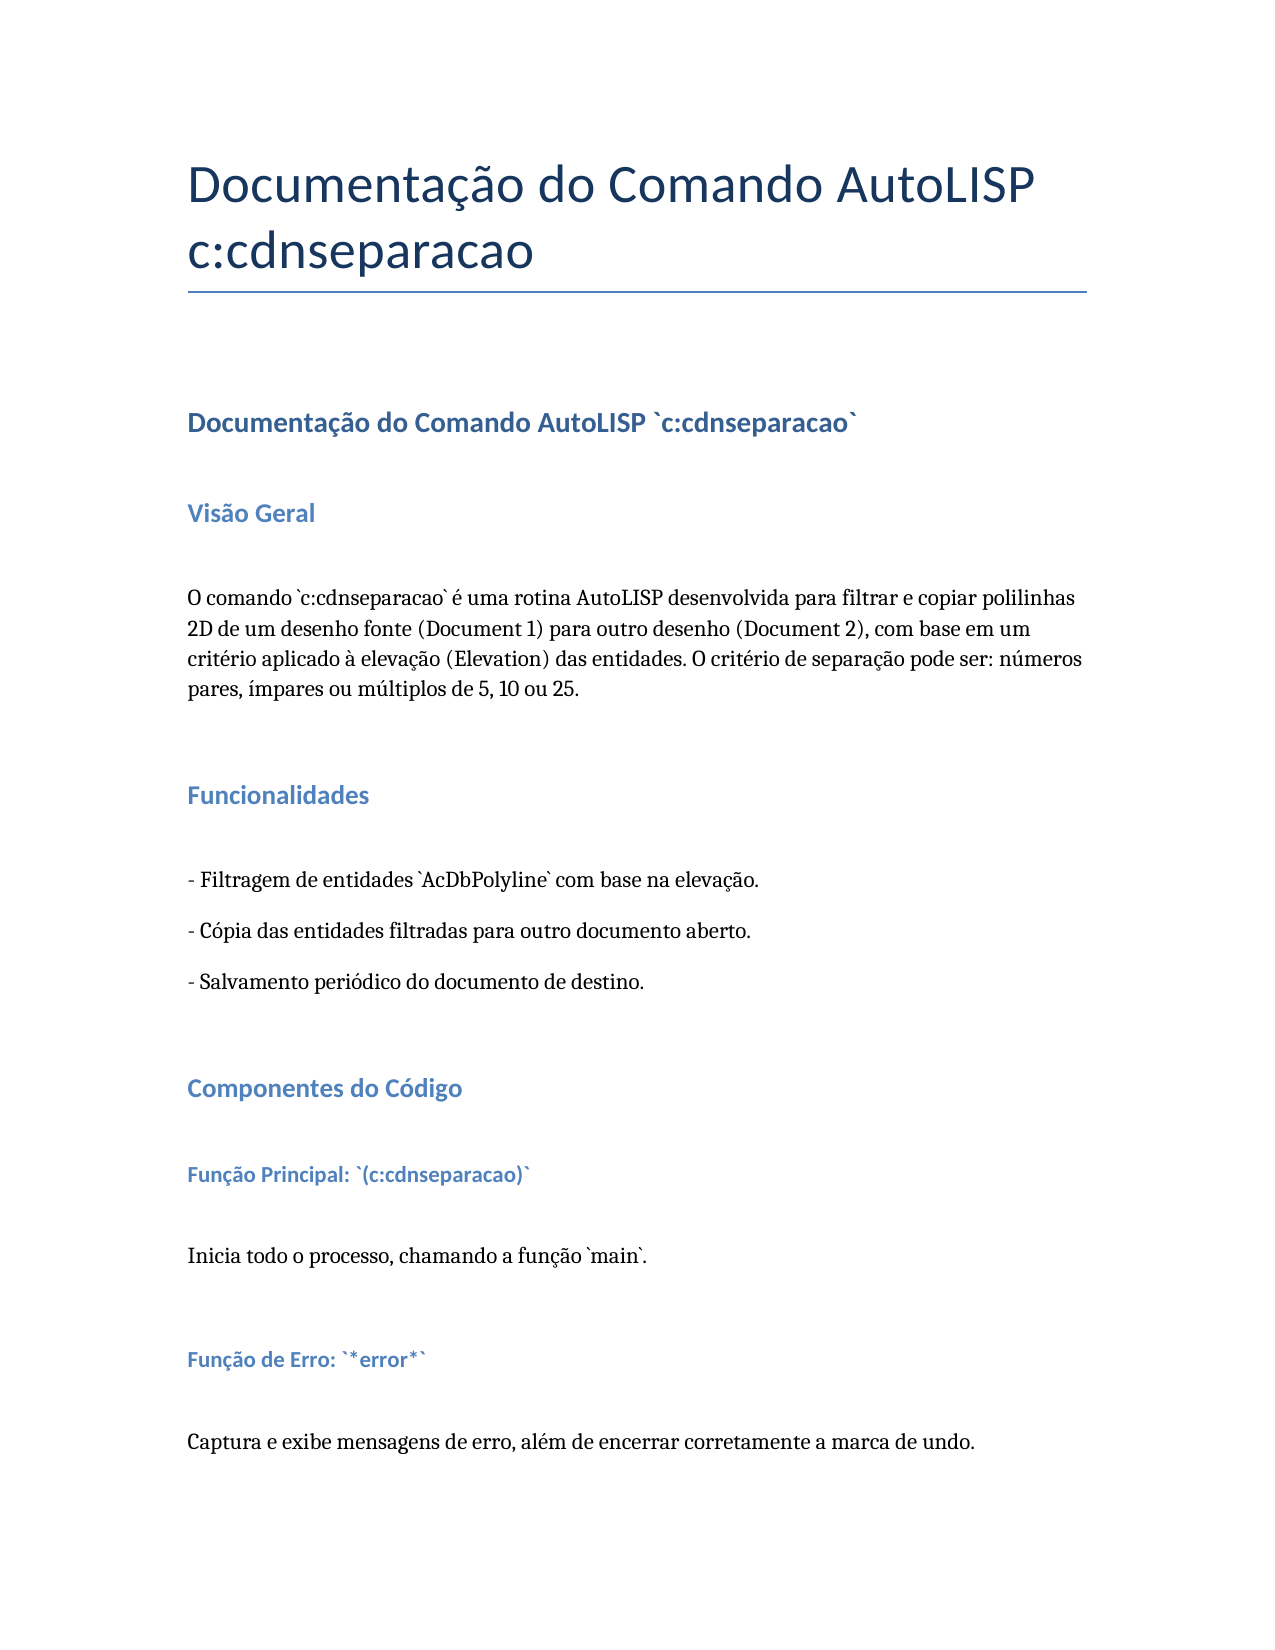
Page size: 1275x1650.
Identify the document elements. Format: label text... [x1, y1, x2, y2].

text - Salvamento periódico do documento de destino. [187, 969, 1087, 995]
subtitle Visão Geral [187, 496, 1087, 529]
text Inicia todo o processo, chamando a função `main`. [187, 1243, 1087, 1269]
subtitle Documentação do Comando AutoLISP `c:cdnseparacao` [187, 404, 1087, 440]
text - Filtragem de entidades `AcDbPolyline` com base na elevação. [187, 867, 1087, 893]
subtitle Função Principal: `(c:cdnseparacao)` [187, 1160, 1087, 1188]
title Documentação do Comando AutoLISP c:cdnseparacao [187, 150, 1087, 293]
subtitle Função de Erro: `*error*` [187, 1345, 1087, 1373]
text O comando `c:cdnseparacao` é uma rotina AutoLISP desenvolvida para filtrar e copiar polilinhas 2D de um desenho fonte (Document 1) para outro desenho (Document 2), com base em um critério aplicado à elevação (Elevation) das entidades. O critério de separação pode ser: números pares, ímpares ou múltiplos de 5, 10 ou 25. [187, 585, 1087, 702]
text Captura e exibe mensagens de erro, além de encerrar corretamente a marca de undo. [187, 1428, 1087, 1455]
text - Cópia das entidades filtradas para outro documento aberto. [187, 918, 1087, 944]
subtitle Componentes do Código [187, 1071, 1087, 1104]
subtitle Funcionalidades [187, 778, 1087, 811]
